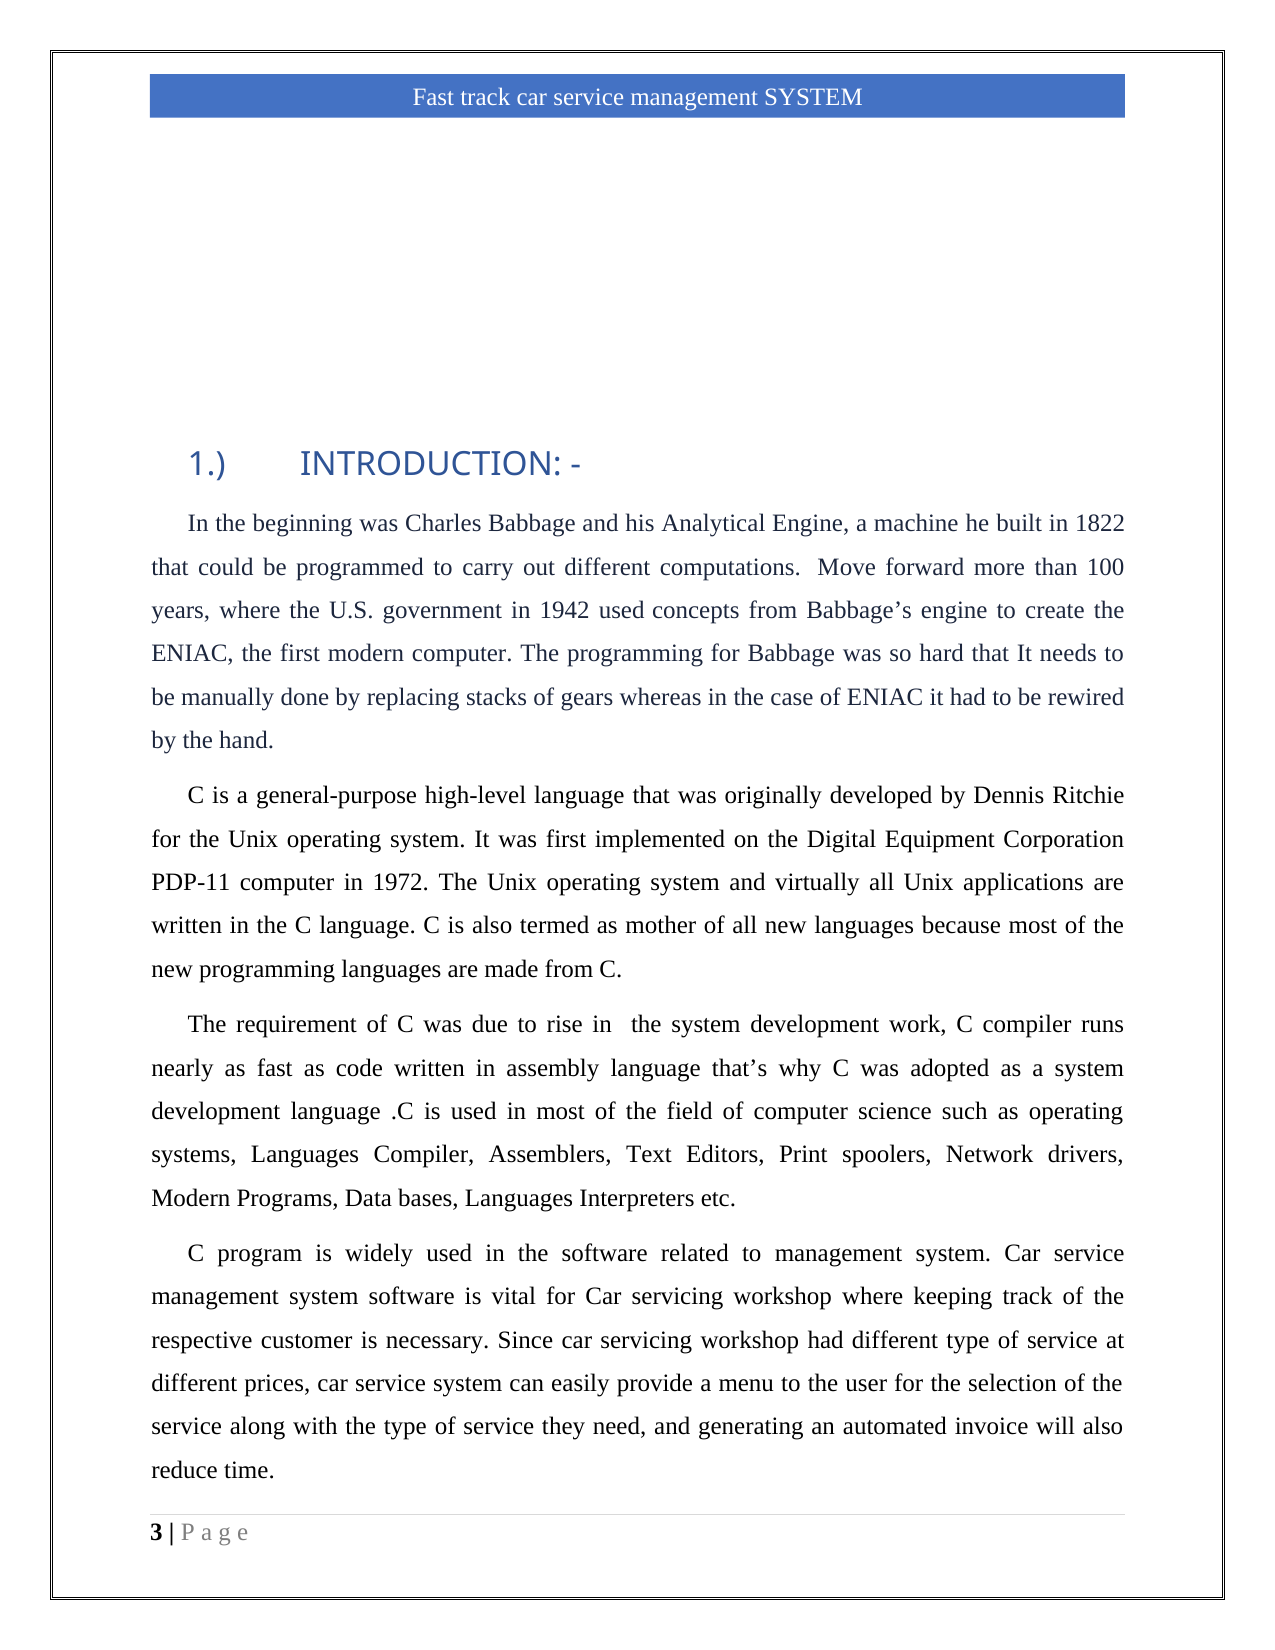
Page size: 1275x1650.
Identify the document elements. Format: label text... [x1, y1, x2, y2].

text C is a general-purpose high-level language that was originally developed by Dennis Ritchie for the Unix operating system. It was first implemented on the Digital Equipment Corporation PDP-11 computer in 1972. The Unix operating system and virtually all Unix applications are written in the C language. C is also termed as mother of all new languages because most of the new programming languages are made from C. [151, 781, 1125, 983]
subtitle INTRODUCTION: - [187, 440, 1125, 485]
text C program is widely used in the software related to management system. Car service management system software is vital for Car servicing workshop where keeping track of the respective customer is necessary. Since car servicing workshop had different type of service at different prices, car service system can easily provide a menu to the user for the selection of the service along with the type of service they need, and generating an automated invoice will also reduce time. [151, 1238, 1125, 1483]
text In the beginning was Charles Babbage and his Analytical Engine, a machine he built in 1822 that could be programmed to carry out different computations. Move forward more than 100 years, where the U.S. government in 1942 used concepts from Babbage’s engine to create the ENIAC, the first modern computer. The programming for Babbage was so hard that It needs to be manually done by replacing stacks of gears whereas in the case of ENIAC it had to be rewired by the hand. [151, 508, 1125, 754]
text The requirement of C was due to rise in the system development work, C compiler runs nearly as fast as code written in assembly language that’s why C was adopted as a system development language .C is used in most of the field of computer science such as operating systems, Languages Compiler, Assemblers, Text Editors, Print spoolers, Network drivers, Modern Programs, Data bases, Languages Interpreters etc. [151, 1009, 1125, 1211]
